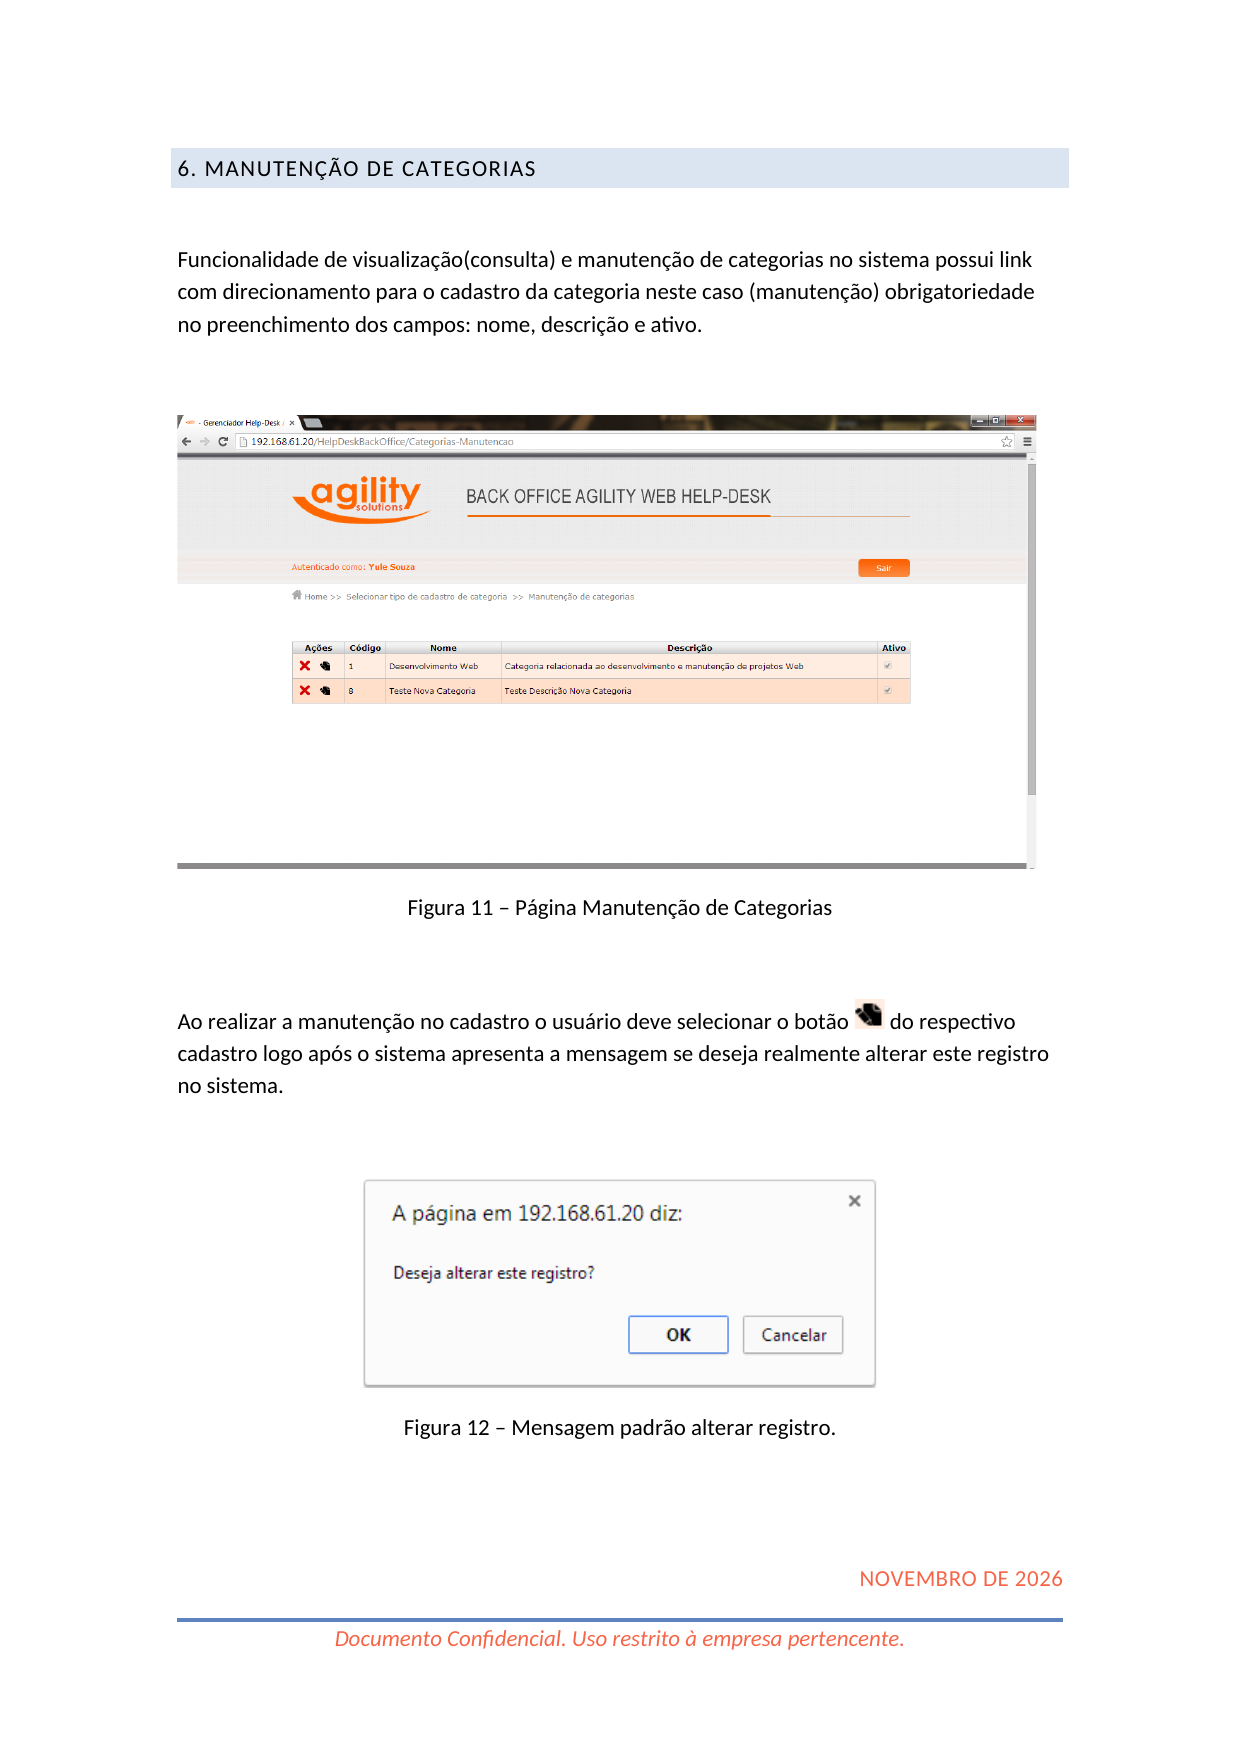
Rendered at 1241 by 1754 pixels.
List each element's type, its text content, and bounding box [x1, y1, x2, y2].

subtitle 6. manutenção de categorias [177, 154, 1063, 182]
text Funcionalidade de visualização(consulta) e manutenção de categorias no sistema possui link com direcionamento para o cadastro da categoria neste caso (manutenção) obrigatoriedade no preenchimento dos campos: nome, descrição e ativo. [177, 245, 1063, 338]
text Figura 12 – Mensagem padrão alterar registro. [177, 1413, 1063, 1441]
text Figura 11 – Página Manutenção de Categorias [177, 893, 1063, 921]
picture [361, 1177, 879, 1388]
picture [177, 415, 1037, 869]
text Ao realizar a manutenção no cadastro o usuário deve selecionar o botão do respectivo cadastro logo após o sistema apresenta a mensagem se deseja realmente alterar este registro no sistema. [177, 999, 1063, 1099]
picture [854, 999, 885, 1029]
